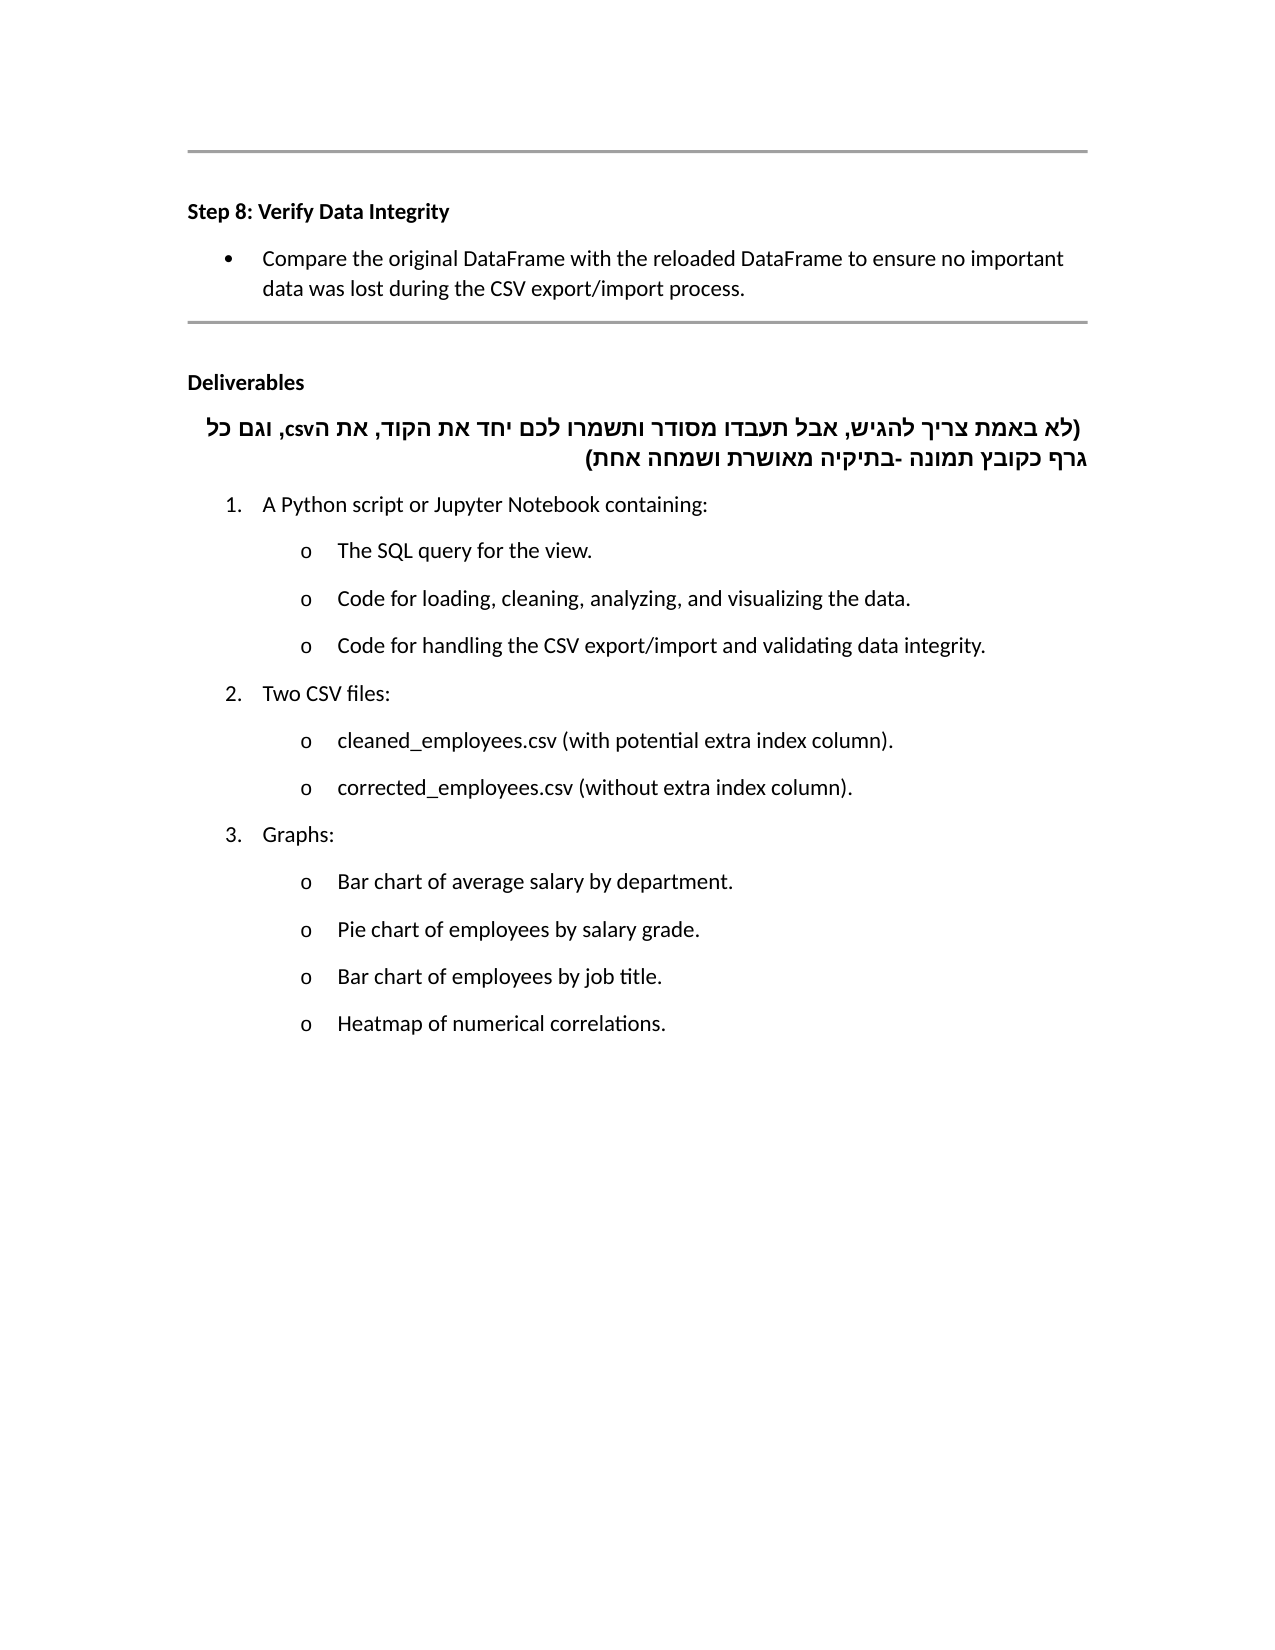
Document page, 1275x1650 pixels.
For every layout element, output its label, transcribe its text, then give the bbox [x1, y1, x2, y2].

list Two CSV files: [225, 679, 1087, 707]
list Code for handling the CSV export/import and validating data integrity. [300, 631, 1087, 660]
list A Python script or Jupyter Notebook containing: [225, 490, 1087, 518]
list Bar chart of average salary by department. [300, 867, 1087, 896]
text Step 8: Verify Data Integrity [187, 197, 1087, 225]
list corrected_employees.csv (without extra index column). [300, 773, 1087, 802]
list Bar chart of employees by job title. [300, 962, 1087, 991]
list Code for loading, cleaning, analyzing, and visualizing the data. [300, 584, 1087, 613]
list Pie chart of employees by salary grade. [300, 915, 1087, 943]
list Compare the original DataFrame with the reloaded DataFrame to ensure no important data was lost during the CSV export/import process. [225, 244, 1087, 302]
list Graphs: [225, 821, 1087, 848]
list The SQL query for the view. [300, 537, 1087, 565]
list cleaned_employees.csv (with potential extra index column). [300, 726, 1087, 754]
text Deliverables [187, 368, 1087, 396]
text (לא באמת צריך להגיש, אבל תעבדו מסודר ותשמרו לכם יחד את הקוד, את הcsv, וגם כל גרף כקובץ תמונה -בתיקיה מאושרת ושמחה אחת) [187, 414, 1087, 471]
list Heatmap of numerical correlations. [300, 1009, 1087, 1038]
